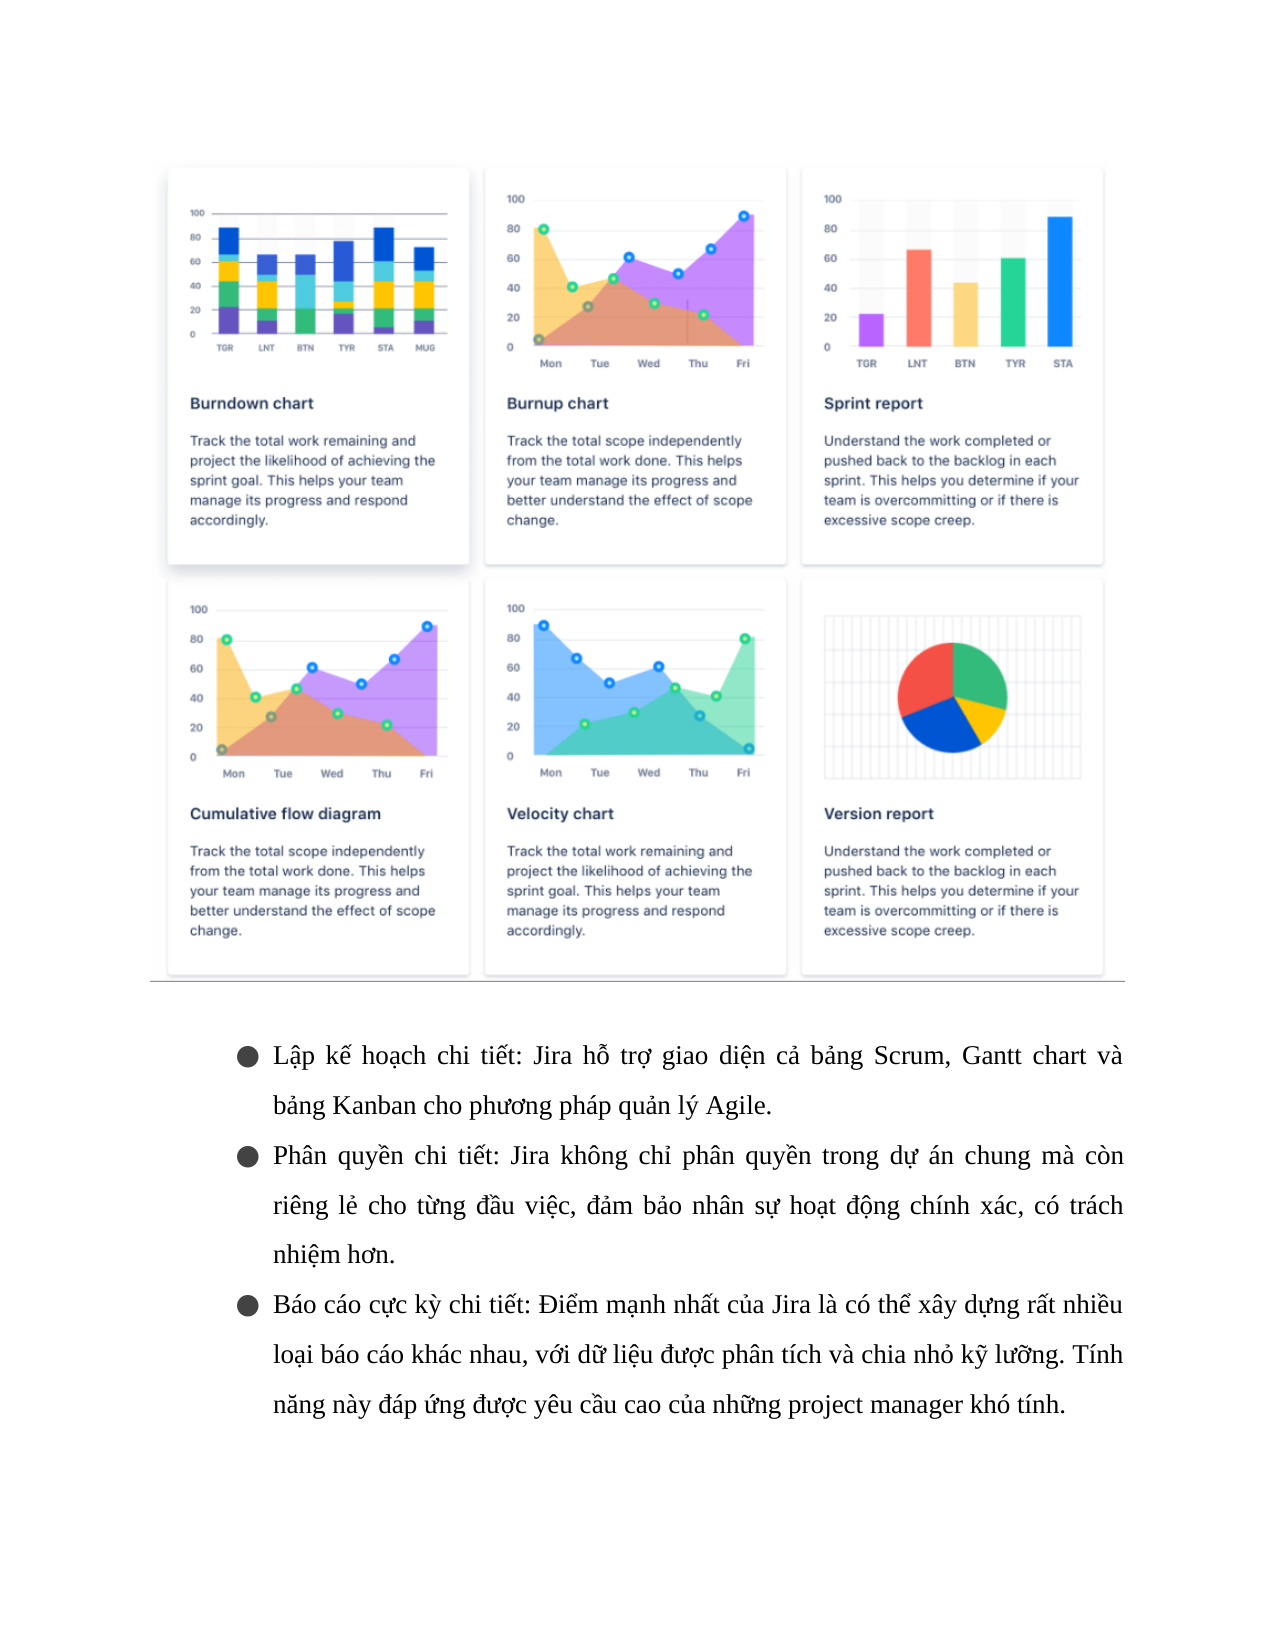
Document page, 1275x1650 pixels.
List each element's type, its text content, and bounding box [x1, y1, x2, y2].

list Phân quyền chi tiết: Jira không chỉ phân quyền trong dự án chung mà còn riêng lẻ cho từng đầu việc, đảm bảo nhân sự hoạt động chính xác, có trách nhiệm hơn. [235, 1138, 1125, 1269]
picture [150, 150, 1125, 982]
list Báo cáo cực kỳ chi tiết: Điểm mạnh nhất của Jira là có thể xây dựng rất nhiều loại báo cáo khác nhau, với dữ liệu được phân tích và chia nhỏ kỹ lưỡng. Tính năng này đáp ứng được yêu cầu cao của những project manager khó tính. [235, 1288, 1125, 1419]
list Lập kế hoạch chi tiết: Jira hỗ trợ giao diện cả bảng Scrum, Gantt chart và bảng Kanban cho phương pháp quản lý Agile. [235, 1038, 1125, 1120]
